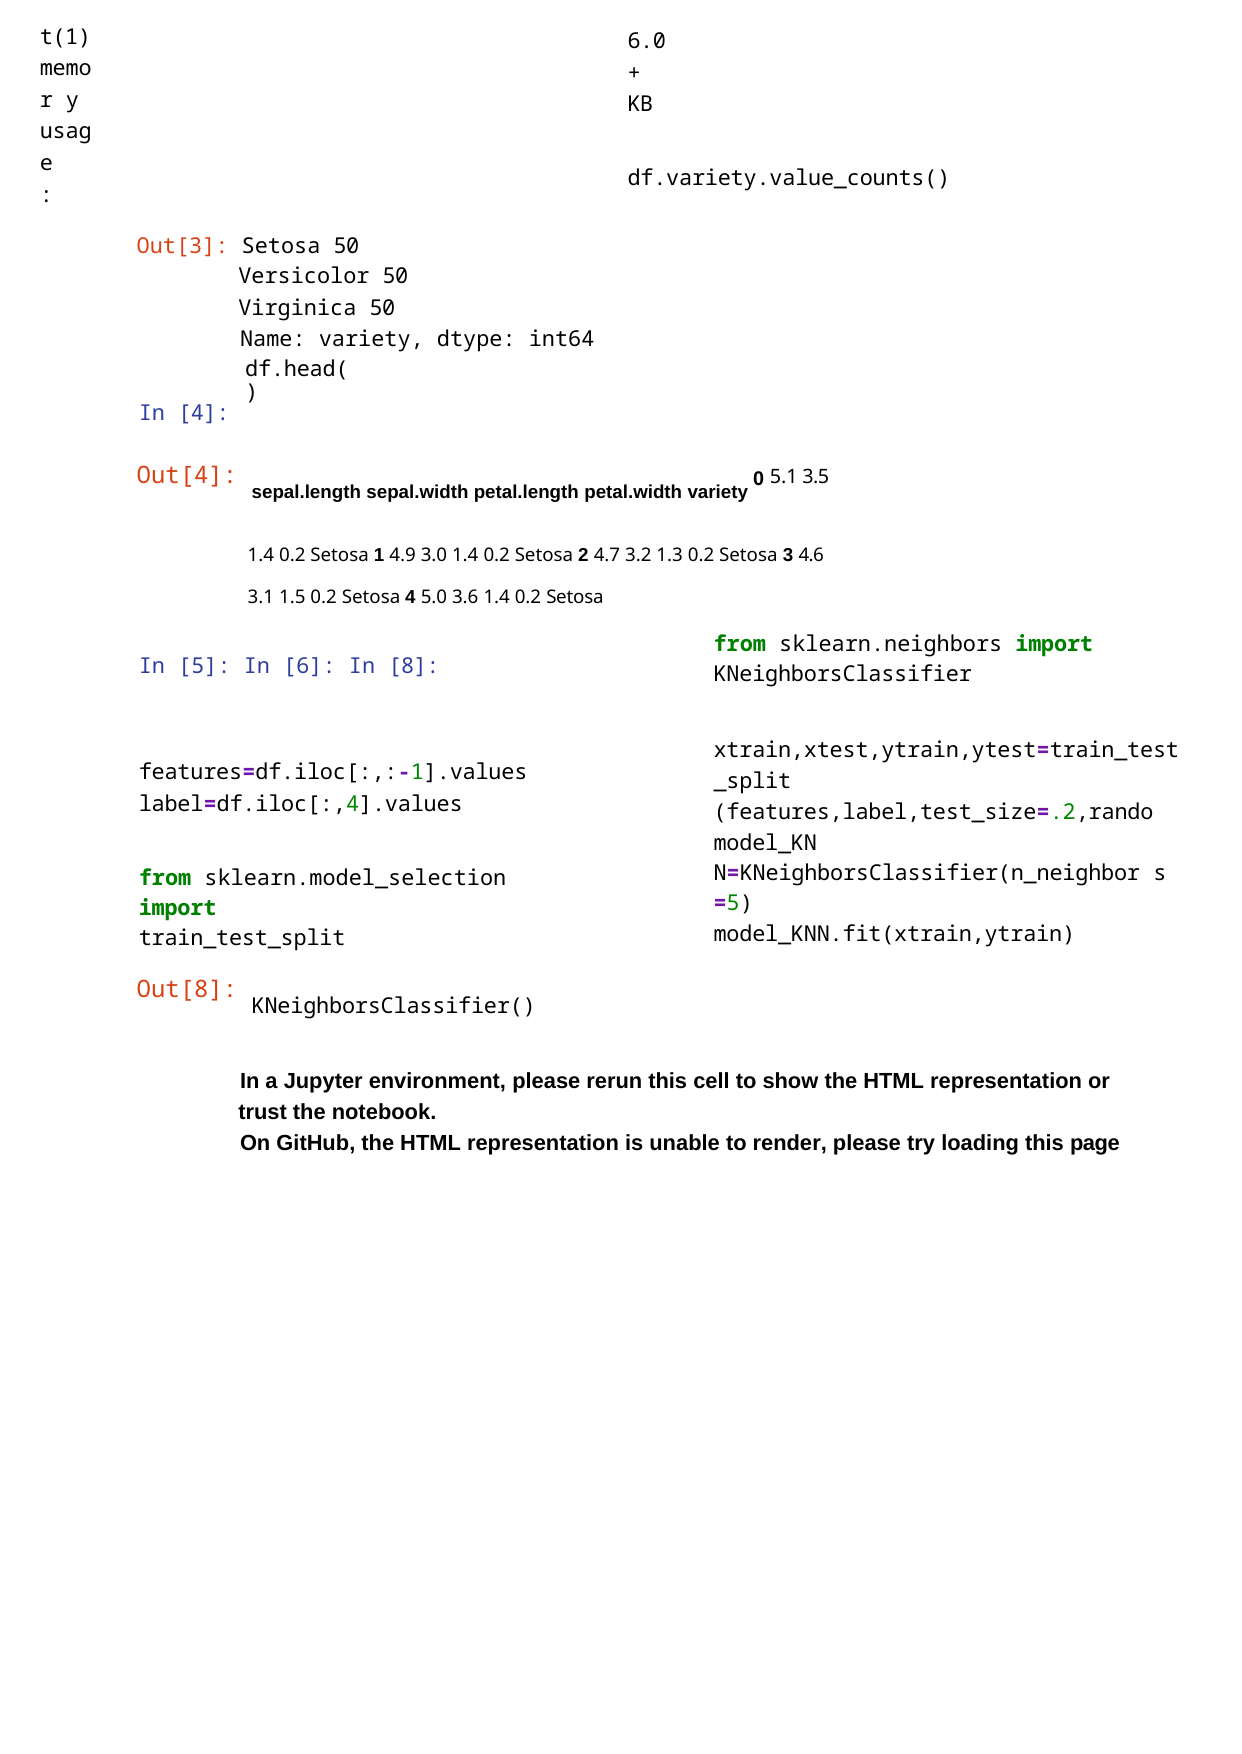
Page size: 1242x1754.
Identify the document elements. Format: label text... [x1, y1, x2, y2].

text features=df.iloc[:,:-1].values label=df.iloc[:,4].values [138, 756, 563, 817]
text Out[8]: KNeighborsClassifier() [136, 972, 563, 1020]
text On GitHub, the HTML representation is unable to render, please try loading this page [240, 1130, 1217, 1156]
text In [4]: [138, 403, 1217, 425]
text 3.1 1.5 0.2 Setosa 4 5.0 3.6 1.4 0.2 Setosa [247, 583, 1217, 609]
text t(1) [39, 21, 104, 51]
text In [5]: In [6]: In [8]: [138, 650, 563, 680]
text Name: variety, dtype: int64 df.head( [240, 322, 639, 382]
text =5) [713, 887, 1217, 917]
text Versicolor 50 [238, 260, 1217, 290]
text memor y usage [39, 52, 101, 177]
text model_KNN.fit(xtrain,ytrain) [713, 918, 1217, 948]
text from sklearn.model_selection import [138, 862, 563, 921]
text 1.4 0.2 Setosa 1 4.9 3.0 1.4 0.2 Setosa 2 4.7 3.2 1.3 0.2 Setosa 3 4.6 [247, 541, 1217, 566]
text xtrain,xtest,ytrain,ytest=train_test [713, 733, 1217, 763]
text train_test_split [138, 922, 563, 952]
text Out[3]: Setosa 50 [136, 230, 1217, 260]
text df.variety.value_counts() [627, 162, 1217, 192]
text _split (features,label,test_size=.2,rando [713, 765, 1184, 826]
text model_KNN=KNeighborsClassifier(n_neighbor s [713, 827, 1207, 887]
text from sklearn.neighbors import [713, 628, 1217, 657]
text : [39, 179, 104, 208]
text Virginica 50 [238, 292, 1217, 321]
text In a Jupyter environment, please rerun this cell to show the HTML representation or trust the notebook. [238, 1068, 1128, 1124]
text 6.0+ KB [627, 25, 676, 118]
text KNeighborsClassifier [713, 658, 1217, 688]
text ) [245, 382, 1217, 403]
text Out[4]: sepal.length sepal.width petal.length petal.width variety 0 5.1 3.5 [136, 458, 1217, 506]
